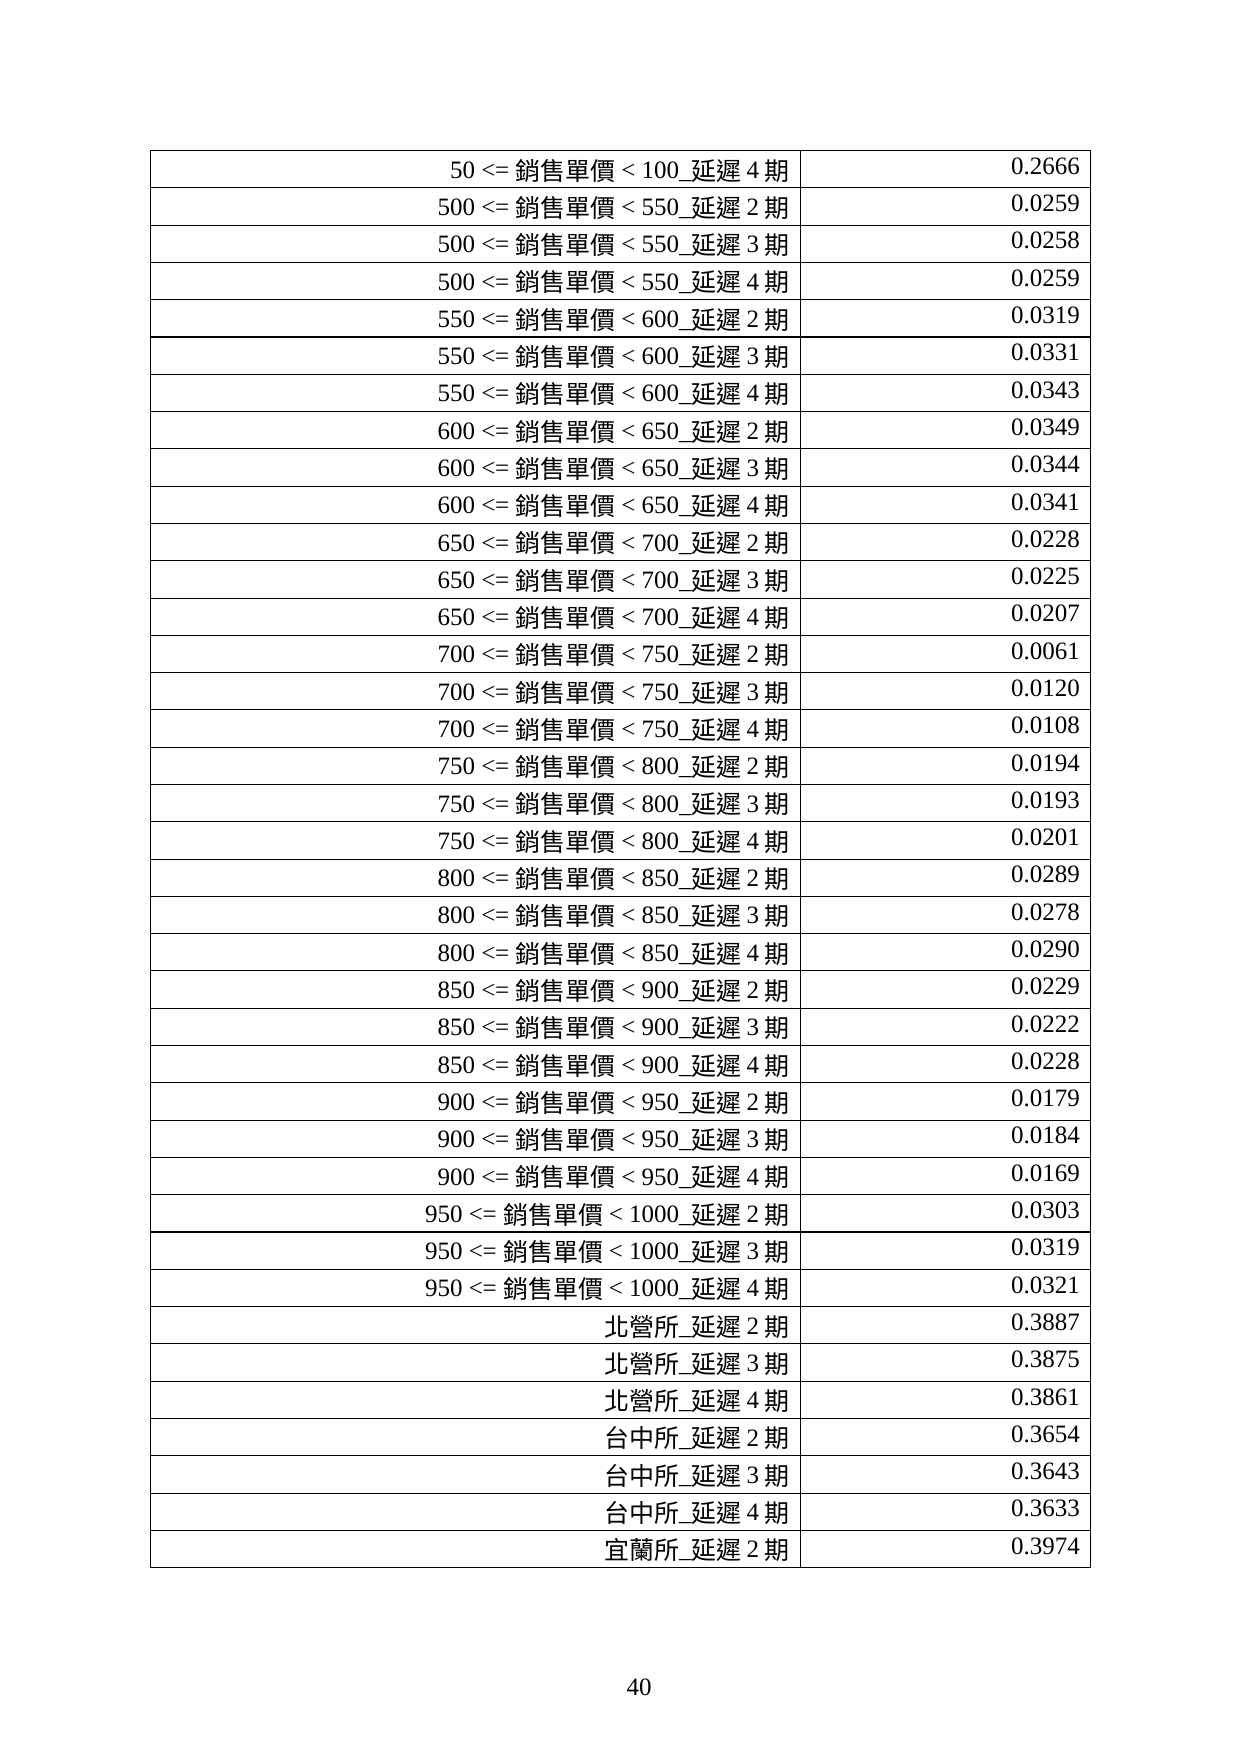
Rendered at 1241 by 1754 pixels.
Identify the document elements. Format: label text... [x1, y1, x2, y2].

table_cell 500 <= 銷售單價 < 550_延遲4期 [151, 263, 800, 299]
table_cell 0.0228 [801, 1046, 1090, 1082]
table_cell 850 <= 銷售單價 < 900_延遲3期 [151, 1009, 800, 1045]
table_cell 0.0193 [801, 785, 1090, 821]
table_cell 600 <= 銷售單價 < 650_延遲3期 [151, 449, 800, 486]
table_cell 550 <= 銷售單價 < 600_延遲3期 [151, 338, 800, 374]
table_cell 0.3861 [801, 1382, 1090, 1418]
table_cell 0.0207 [801, 599, 1090, 635]
table_cell 0.0222 [801, 1009, 1090, 1045]
table_cell 900 <= 銷售單價 < 950_延遲4期 [151, 1158, 800, 1194]
table_cell 0.0259 [801, 188, 1090, 224]
table_cell 台中所_延遲4期 [151, 1494, 800, 1530]
table_cell 750 <= 銷售單價 < 800_延遲2期 [151, 748, 800, 784]
table_cell 0.3974 [801, 1531, 1090, 1567]
table_cell 0.0278 [801, 897, 1090, 933]
table_cell 650 <= 銷售單價 < 700_延遲4期 [151, 599, 800, 635]
table_cell 0.3633 [801, 1494, 1090, 1530]
table_cell 0.3654 [801, 1419, 1090, 1455]
table_cell 台中所_延遲3期 [151, 1456, 800, 1492]
table_cell 宜蘭所_延遲2期 [151, 1531, 800, 1567]
table_cell 0.0289 [801, 860, 1090, 896]
table_cell 0.0319 [801, 300, 1090, 336]
table_cell 0.0229 [801, 971, 1090, 1008]
table_cell 北營所_延遲2期 [151, 1307, 800, 1343]
table_cell 850 <= 銷售單價 < 900_延遲4期 [151, 1046, 800, 1082]
table_cell 950 <= 銷售單價 < 1000_延遲4期 [151, 1270, 800, 1306]
table_cell 0.3887 [801, 1307, 1090, 1343]
table_cell 0.0349 [801, 412, 1090, 448]
table_cell 0.0120 [801, 673, 1090, 709]
table_cell 0.0228 [801, 524, 1090, 560]
table_cell 0.0169 [801, 1158, 1090, 1194]
table_cell 50 <= 銷售單價 < 100_延遲4期 [151, 151, 800, 187]
table_cell 700 <= 銷售單價 < 750_延遲2期 [151, 636, 800, 672]
table_cell 0.0344 [801, 449, 1090, 486]
table_cell 0.0061 [801, 636, 1090, 672]
table_cell 550 <= 銷售單價 < 600_延遲2期 [151, 300, 800, 336]
table_cell 0.0259 [801, 263, 1090, 299]
table_cell 800 <= 銷售單價 < 850_延遲3期 [151, 897, 800, 933]
table_cell 台中所_延遲2期 [151, 1419, 800, 1455]
table_cell 0.0343 [801, 375, 1090, 411]
table_cell 0.0331 [801, 338, 1090, 374]
table_cell 0.0290 [801, 934, 1090, 970]
table_cell 550 <= 銷售單價 < 600_延遲4期 [151, 375, 800, 411]
table_cell 0.0225 [801, 561, 1090, 597]
table_cell 0.0321 [801, 1270, 1090, 1306]
table_cell 0.0194 [801, 748, 1090, 784]
table_cell 500 <= 銷售單價 < 550_延遲3期 [151, 226, 800, 262]
table_cell 700 <= 銷售單價 < 750_延遲4期 [151, 710, 800, 747]
table_cell 600 <= 銷售單價 < 650_延遲4期 [151, 487, 800, 523]
table_cell 0.0184 [801, 1121, 1090, 1157]
table_cell 950 <= 銷售單價 < 1000_延遲2期 [151, 1195, 800, 1231]
table_cell 800 <= 銷售單價 < 850_延遲4期 [151, 934, 800, 970]
table_cell 650 <= 銷售單價 < 700_延遲2期 [151, 524, 800, 560]
table_cell 0.0201 [801, 822, 1090, 858]
table_cell 600 <= 銷售單價 < 650_延遲2期 [151, 412, 800, 448]
table_cell 0.3875 [801, 1344, 1090, 1381]
table_cell 650 <= 銷售單價 < 700_延遲3期 [151, 561, 800, 597]
table_cell 750 <= 銷售單價 < 800_延遲4期 [151, 822, 800, 858]
table_cell 850 <= 銷售單價 < 900_延遲2期 [151, 971, 800, 1008]
table_cell 北營所_延遲3期 [151, 1344, 800, 1381]
table_cell 0.3643 [801, 1456, 1090, 1492]
table_cell 950 <= 銷售單價 < 1000_延遲3期 [151, 1233, 800, 1269]
table_cell 北營所_延遲4期 [151, 1382, 800, 1418]
table_cell 0.0258 [801, 226, 1090, 262]
table_cell 0.0319 [801, 1233, 1090, 1269]
table_cell 900 <= 銷售單價 < 950_延遲2期 [151, 1083, 800, 1119]
table_cell 700 <= 銷售單價 < 750_延遲3期 [151, 673, 800, 709]
table_cell 800 <= 銷售單價 < 850_延遲2期 [151, 860, 800, 896]
table_cell 750 <= 銷售單價 < 800_延遲3期 [151, 785, 800, 821]
table_cell 0.0179 [801, 1083, 1090, 1119]
table_cell 0.0341 [801, 487, 1090, 523]
table_cell 900 <= 銷售單價 < 950_延遲3期 [151, 1121, 800, 1157]
table_cell 500 <= 銷售單價 < 550_延遲2期 [151, 188, 800, 224]
table_cell 0.2666 [801, 151, 1090, 187]
table_cell 0.0108 [801, 710, 1090, 747]
table_cell 0.0303 [801, 1195, 1090, 1231]
